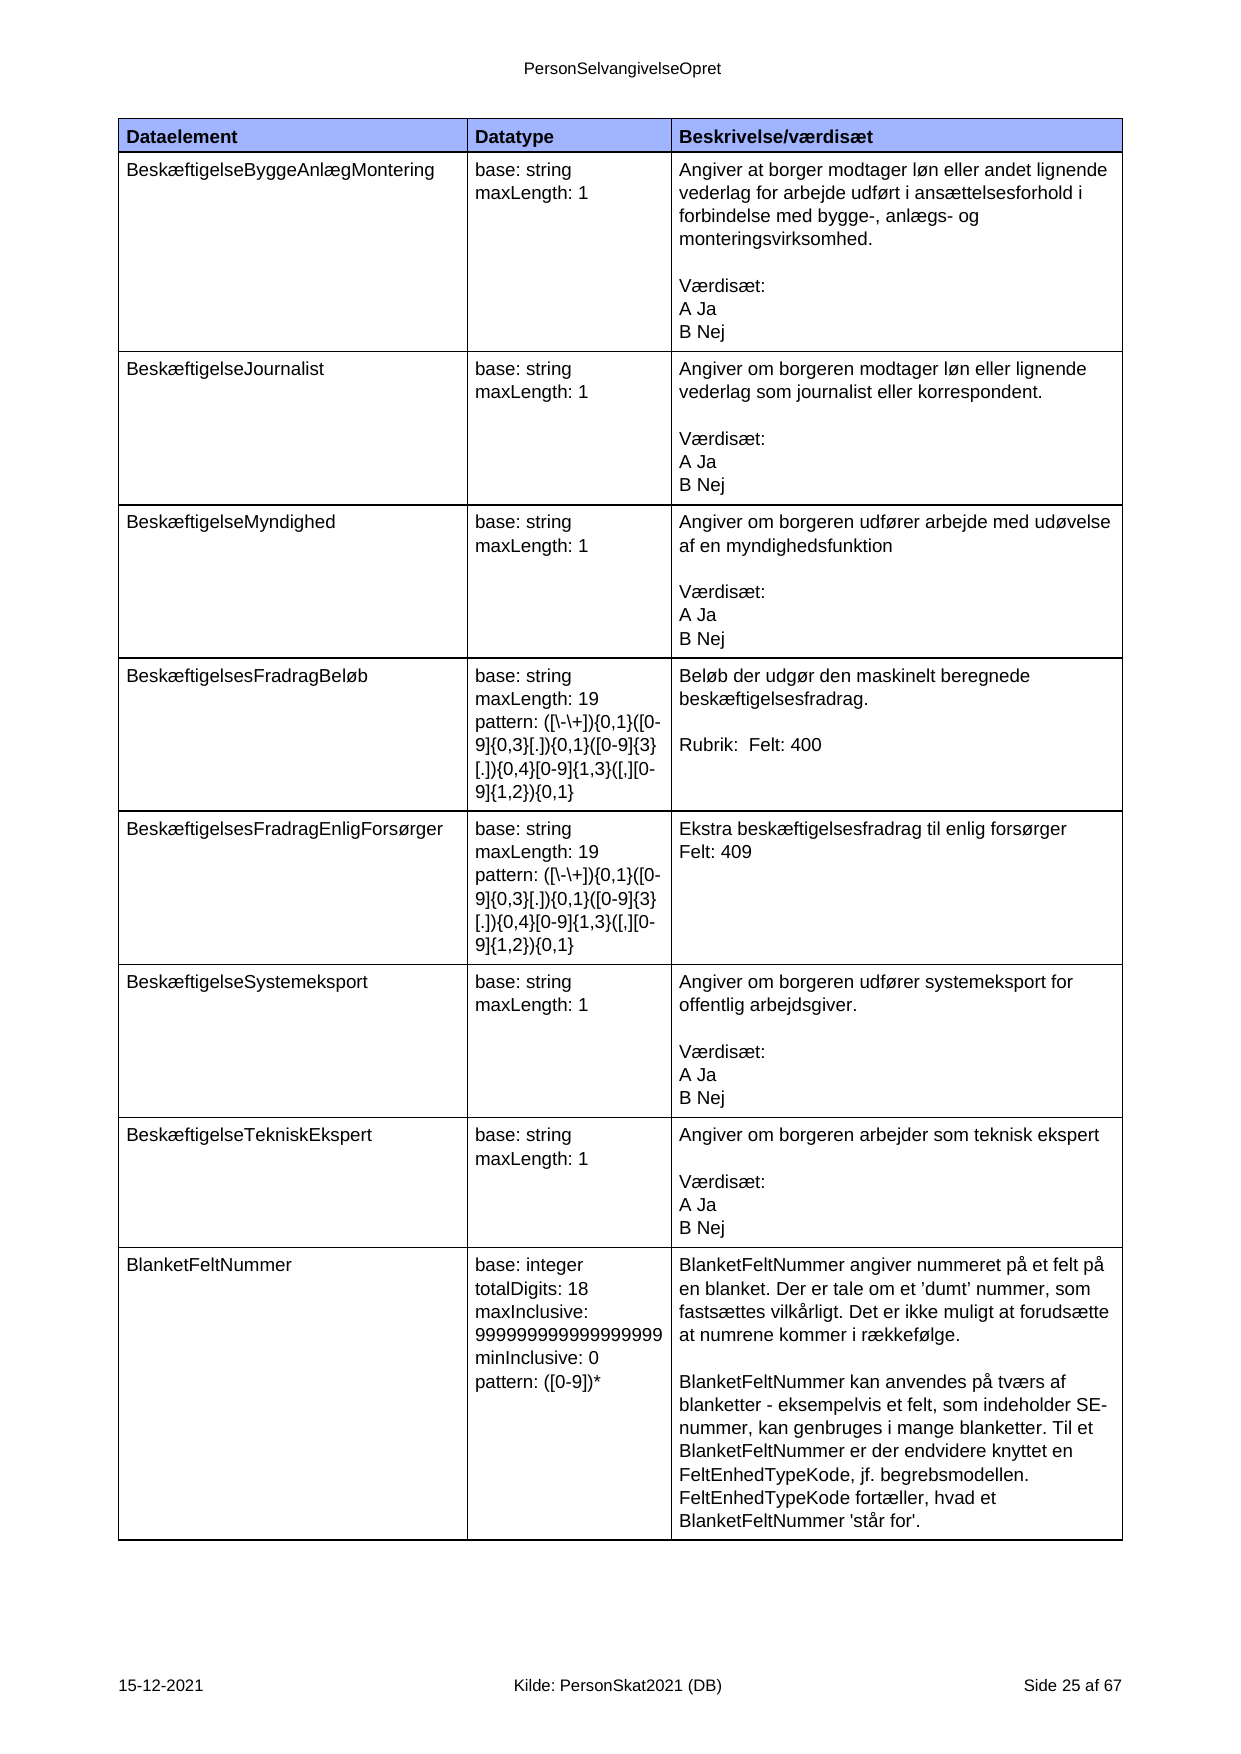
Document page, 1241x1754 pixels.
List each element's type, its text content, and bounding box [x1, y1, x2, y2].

table_cell BeskæftigelsesFradragEnligForsørger [119, 812, 467, 963]
table_cell BeskæftigelseMyndighed [119, 506, 467, 657]
table_cell Angiver om borgeren udfører arbejde med udøvelse af en myndighedsfunktion Værdisæt: A Ja B Nej [672, 506, 1122, 657]
table_cell BlanketFeltNummer [119, 1248, 467, 1539]
table_cell base: string maxLength: 1 [468, 1118, 671, 1247]
table_header Datatype [468, 119, 671, 151]
table_cell base: string maxLength: 1 [468, 153, 671, 351]
table_cell BlanketFeltNummer angiver nummeret på et felt på en blanket. Der er tale om et ’dumt’ nummer, som fastsættes vilkårligt. Det er ikke muligt at forudsætte at numrene kommer i rækkefølge. BlanketFeltNummer kan anvendes på tværs af blanketter - eksempelvis et felt, som indeholder SE-nummer, kan genbruges i mange blanketter. Til et BlanketFeltNummer er der endvidere knyttet en FeltEnhedTypeKode, jf. begrebsmodellen. FeltEnhedTypeKode fortæller, hvad et BlanketFeltNummer 'står for'. [672, 1248, 1122, 1539]
table_cell BeskæftigelsesFradragBeløb [119, 659, 467, 810]
table_cell Angiver at borger modtager løn eller andet lignende vederlag for arbejde udført i ansættelsesforhold i forbindelse med bygge-, anlægs- og monteringsvirksomhed. Værdisæt: A Ja B Nej [672, 153, 1122, 351]
table_cell base: string maxLength: 1 [468, 352, 671, 504]
table_cell Angiver om borgeren modtager løn eller lignende vederlag som journalist eller korrespondent. Værdisæt: A Ja B Nej [672, 352, 1122, 504]
table_cell BeskæftigelseJournalist [119, 352, 467, 504]
table_cell Angiver om borgeren udfører systemeksport for offentlig arbejdsgiver. Værdisæt: A Ja B Nej [672, 965, 1122, 1117]
table_header Beskrivelse/værdisæt [672, 119, 1122, 151]
table_cell base: string maxLength: 19 pattern: ([\-\+]){0,1}([0-9]{0,3}[.]){0,1}([0-9]{3}[.]){0,4}[0-9]{1,3}([,][0-9]{1,2}){0,1} [468, 659, 671, 810]
table_cell BeskæftigelseSystemeksport [119, 965, 467, 1117]
table_cell base: string maxLength: 1 [468, 506, 671, 657]
table_cell Beløb der udgør den maskinelt beregnede beskæftigelsesfradrag. Rubrik: Felt: 400 [672, 659, 1122, 810]
table_cell BeskæftigelseTekniskEkspert [119, 1118, 467, 1247]
table_cell base: integer totalDigits: 18 maxInclusive: 999999999999999999 minInclusive: 0 pattern: ([0-9])* [468, 1248, 671, 1539]
table_cell base: string maxLength: 19 pattern: ([\-\+]){0,1}([0-9]{0,3}[.]){0,1}([0-9]{3}[.]){0,4}[0-9]{1,3}([,][0-9]{1,2}){0,1} [468, 812, 671, 963]
table_cell Ekstra beskæftigelsesfradrag til enlig forsørger Felt: 409 [672, 812, 1122, 963]
table_header Dataelement [119, 119, 467, 151]
table_cell Angiver om borgeren arbejder som teknisk ekspert Værdisæt: A Ja B Nej [672, 1118, 1122, 1247]
table_cell base: string maxLength: 1 [468, 965, 671, 1117]
table_cell BeskæftigelseByggeAnlægMontering [119, 153, 467, 351]
